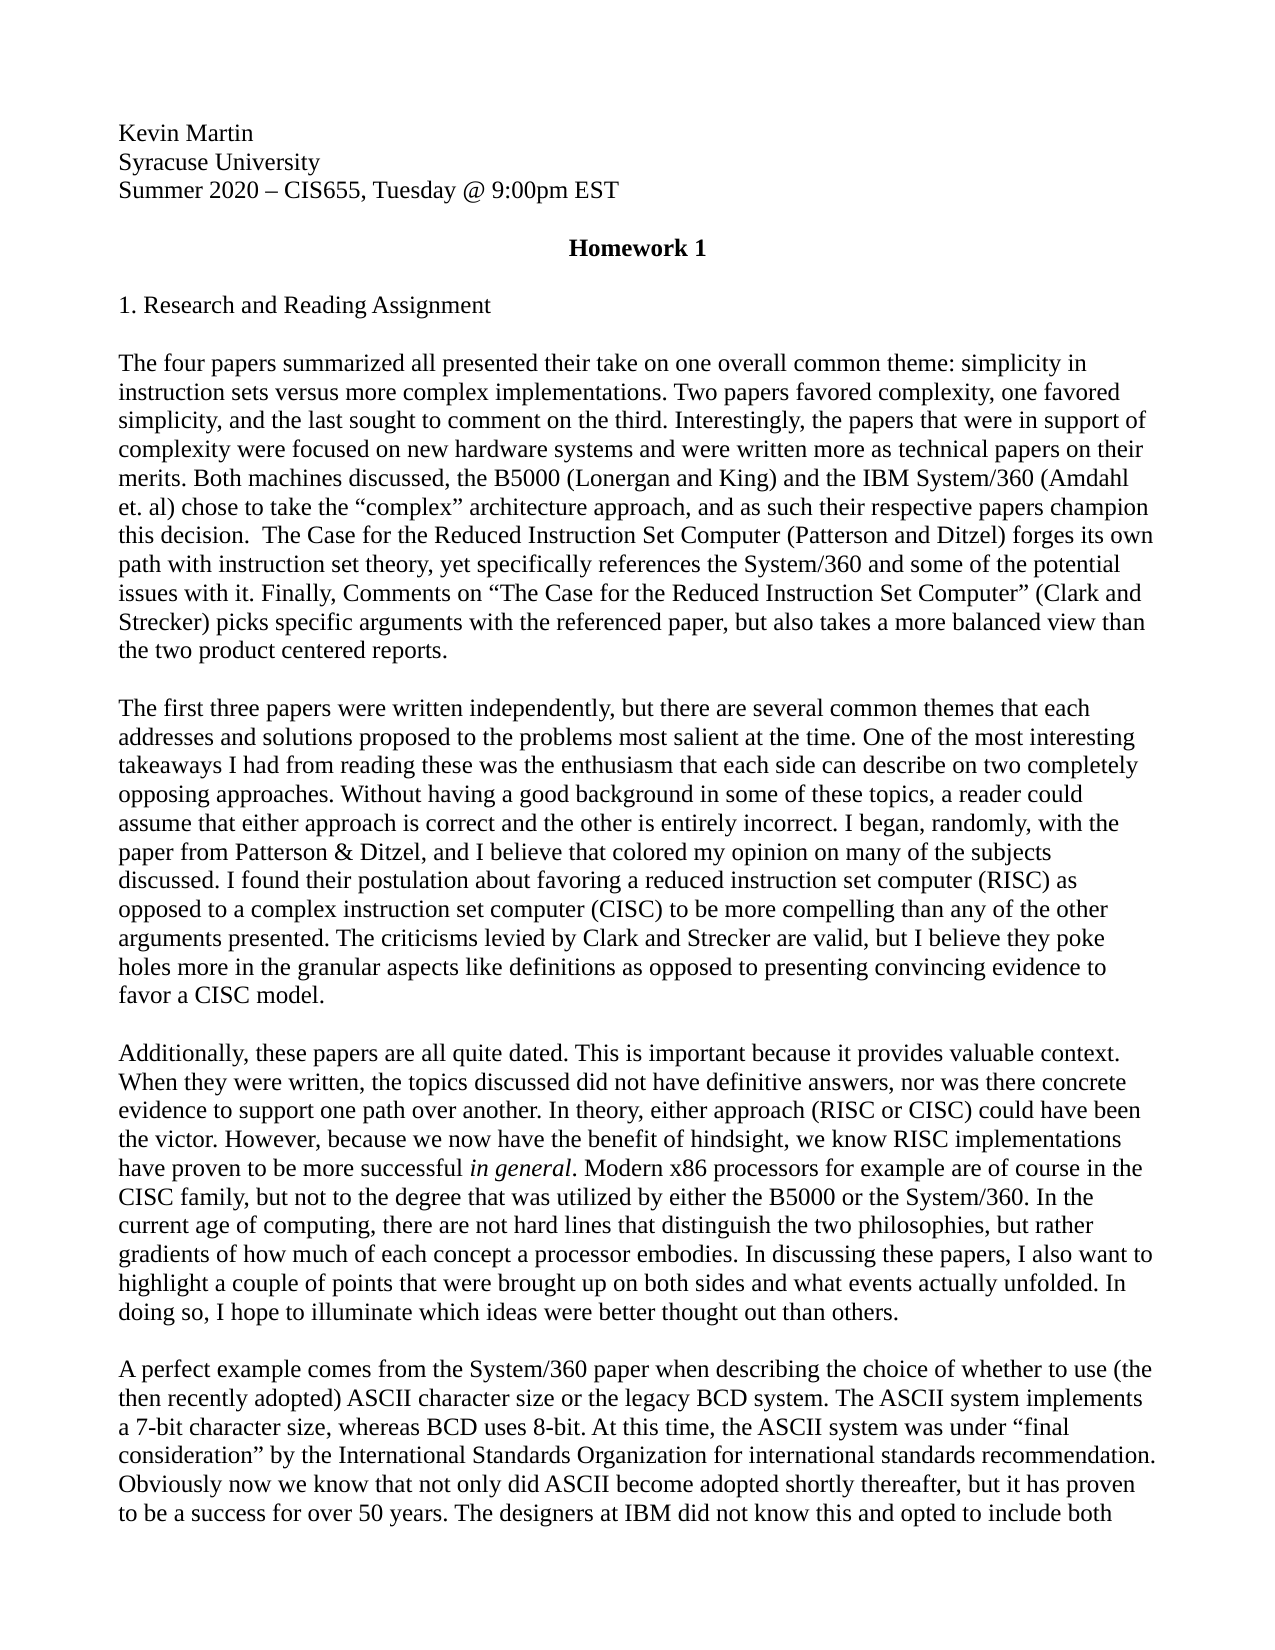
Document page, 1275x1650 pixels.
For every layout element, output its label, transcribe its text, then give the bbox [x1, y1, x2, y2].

text Homework 1 [118, 233, 1157, 262]
text The four papers summarized all presented their take on one overall common theme: simplicity in instruction sets versus more complex implementations. Two papers favored complexity, one favored simplicity, and the last sought to comment on the third. Interestingly, the papers that were in support of complexity were focused on new hardware systems and were written more as technical papers on their merits. Both machines discussed, the B5000 (Lonergan and King) and the IBM System/360 (Amdahl et. al) chose to take the “complex” architecture approach, and as such their respective papers champion this decision. The Case for the Reduced Instruction Set Computer (Patterson and Ditzel) forges its own path with instruction set theory, yet specifically references the System/360 and some of the potential issues with it. Finally, Comments on “The Case for the Reduced Instruction Set Computer” (Clark and Strecker) picks specific arguments with the referenced paper, but also takes a more balanced view than the two product centered reports. [118, 348, 1157, 664]
text Kevin Martin [118, 118, 1157, 147]
text The first three papers were written independently, but there are several common themes that each addresses and solutions proposed to the problems most salient at the time. One of the most interesting takeaways I had from reading these was the enthusiasm that each side can describe on two completely opposing approaches. Without having a good background in some of these topics, a reader could assume that either approach is correct and the other is entirely incorrect. I began, randomly, with the paper from Patterson & Ditzel, and I believe that colored my opinion on many of the subjects discussed. I found their postulation about favoring a reduced instruction set computer (RISC) as opposed to a complex instruction set computer (CISC) to be more compelling than any of the other arguments presented. The criticisms levied by Clark and Strecker are valid, but I believe they poke holes more in the granular aspects like definitions as opposed to presenting convincing evidence to favor a CISC model. [118, 693, 1157, 1009]
text 1. Research and Reading Assignment [118, 291, 1157, 319]
text Summer 2020 – CIS655, Tuesday @ 9:00pm EST [118, 176, 1157, 204]
text Additionally, these papers are all quite dated. This is important because it provides valuable context. When they were written, the topics discussed did not have definitive answers, nor was there concrete evidence to support one path over another. In theory, either approach (RISC or CISC) could have been the victor. However, because we now have the benefit of hindsight, we know RISC implementations have proven to be more successful in general. Modern x86 processors for example are of course in the CISC family, but not to the degree that was utilized by either the B5000 or the System/360. In the current age of computing, there are not hard lines that distinguish the two philosophies, but rather gradients of how much of each concept a processor embodies. In discussing these papers, I also want to highlight a couple of points that were brought up on both sides and what events actually unfolded. In doing so, I hope to illuminate which ideas were better thought out than others. [118, 1038, 1157, 1326]
text Syracuse University [118, 147, 1157, 176]
